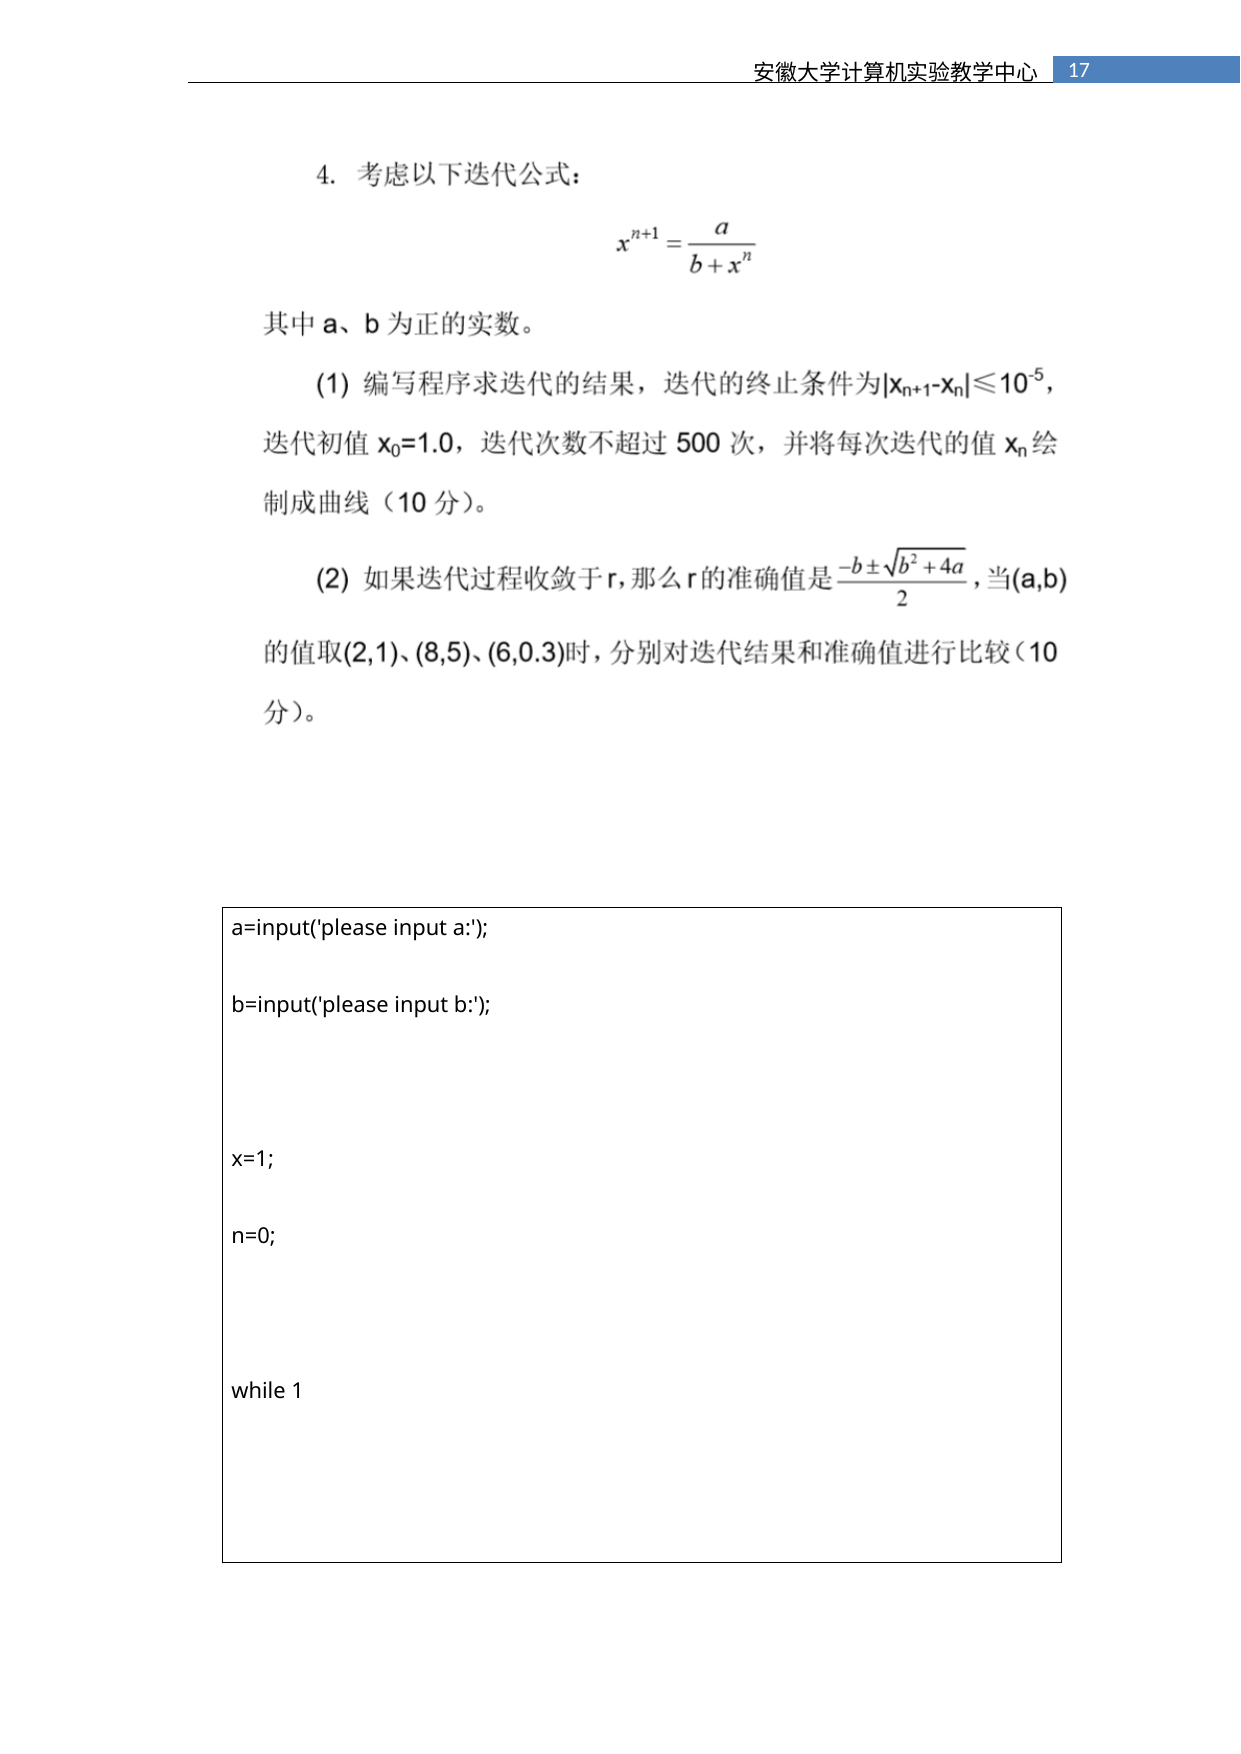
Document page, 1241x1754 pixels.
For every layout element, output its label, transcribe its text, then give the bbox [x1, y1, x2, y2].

picture [231, 140, 1097, 763]
text a=input('please input a:'); [223, 908, 1061, 943]
text n=0; [223, 1216, 1061, 1252]
text x=1; [223, 1139, 1061, 1174]
text while 1 [223, 1370, 1061, 1406]
text b=input('please input b:'); [223, 984, 1061, 1020]
